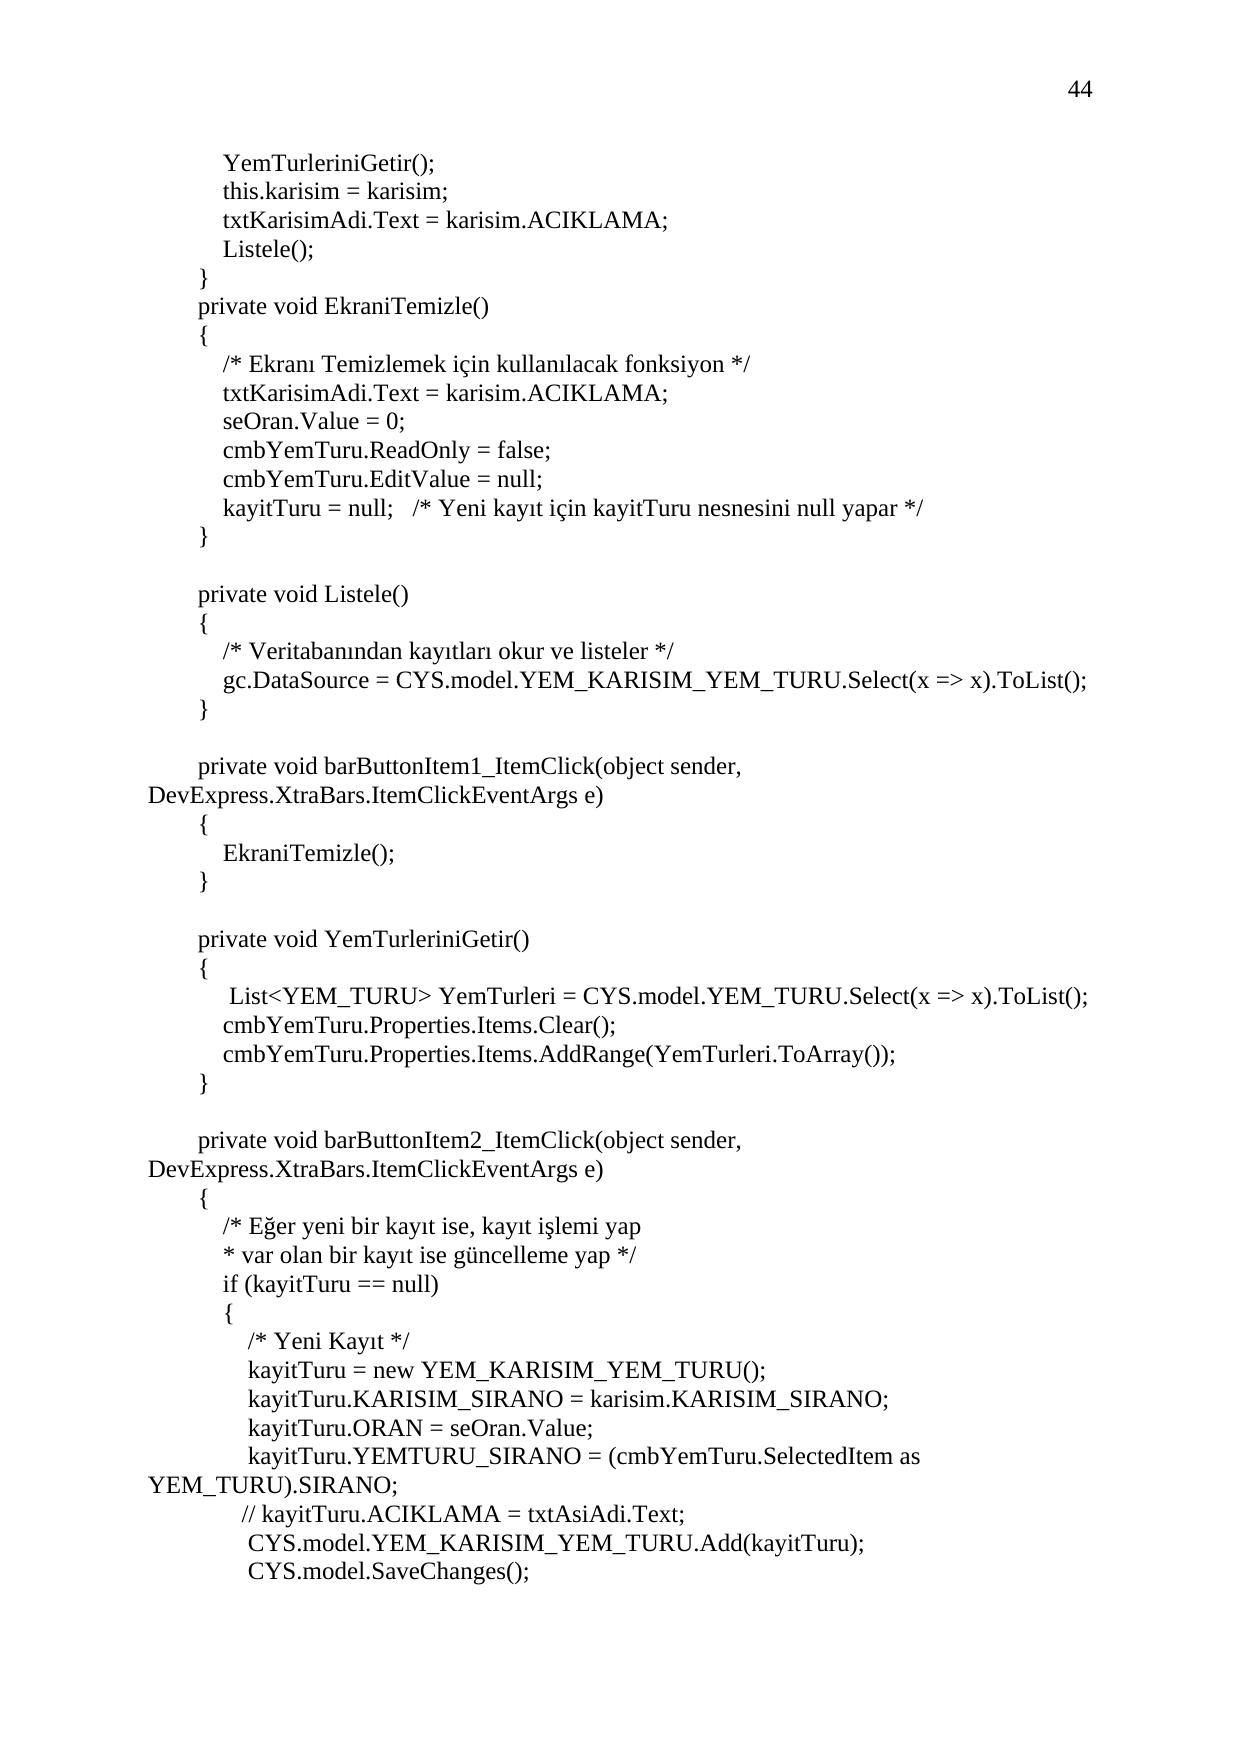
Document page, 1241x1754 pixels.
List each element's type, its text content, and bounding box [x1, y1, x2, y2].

text cmbYemTuru.EditValue = null; [148, 464, 1093, 493]
text /* Veritabanından kayıtları okur ve listeler */ [148, 636, 1093, 665]
text List<YEM_TURU> YemTurleri = CYS.model.YEM_TURU.Select(x => x).ToList(); [148, 981, 1093, 1010]
text private void barButtonItem1_ItemClick(object sender, DevExpress.XtraBars.ItemClickEventArgs e) [148, 751, 1093, 809]
text private void Listele() [148, 579, 1093, 608]
text kayitTuru = null; /* Yeni kayıt için kayitTuru nesnesini null yapar */ [148, 493, 1093, 521]
text Listele(); [148, 234, 1093, 263]
text txtKarisimAdi.Text = karisim.ACIKLAMA; [148, 378, 1093, 406]
text * var olan bir kayıt ise güncelleme yap */ [148, 1240, 1093, 1269]
text CYS.model.YEM_KARISIM_YEM_TURU.Add(kayitTuru); [148, 1528, 1093, 1556]
text { [148, 1183, 1093, 1211]
text } [148, 263, 1093, 291]
text cmbYemTuru.Properties.Items.Clear(); [148, 1010, 1093, 1039]
text EkraniTemizle(); [148, 838, 1093, 866]
text } [148, 866, 1093, 895]
text if (kayitTuru == null) [148, 1269, 1093, 1298]
text kayitTuru.KARISIM_SIRANO = karisim.KARISIM_SIRANO; [148, 1384, 1093, 1413]
text /* Yeni Kayıt */ [148, 1326, 1093, 1355]
text CYS.model.SaveChanges(); [148, 1556, 1093, 1585]
text txtKarisimAdi.Text = karisim.ACIKLAMA; [148, 205, 1093, 234]
text /* Ekranı Temizlemek için kullanılacak fonksiyon */ [148, 349, 1093, 378]
text kayitTuru = new YEM_KARISIM_YEM_TURU(); [148, 1355, 1093, 1384]
text this.karisim = karisim; [148, 176, 1093, 205]
text { [148, 953, 1093, 981]
text kayitTuru.ORAN = seOran.Value; [148, 1413, 1093, 1441]
text { [148, 1298, 1093, 1326]
text seOran.Value = 0; [148, 406, 1093, 435]
text { [148, 608, 1093, 636]
text { [148, 320, 1093, 349]
text cmbYemTuru.Properties.Items.AddRange(YemTurleri.ToArray()); [148, 1039, 1093, 1068]
text } [148, 521, 1093, 550]
text // kayitTuru.ACIKLAMA = txtAsiAdi.Text; [148, 1499, 1093, 1528]
text private void barButtonItem2_ItemClick(object sender, DevExpress.XtraBars.ItemClickEventArgs e) [148, 1125, 1093, 1183]
text /* Eğer yeni bir kayıt ise, kayıt işlemi yap [148, 1211, 1093, 1240]
text private void EkraniTemizle() [148, 291, 1093, 320]
text } [148, 694, 1093, 723]
text gc.DataSource = CYS.model.YEM_KARISIM_YEM_TURU.Select(x => x).ToList(); [148, 665, 1093, 694]
text { [148, 809, 1093, 838]
text kayitTuru.YEMTURU_SIRANO = (cmbYemTuru.SelectedItem as YEM_TURU).SIRANO; [148, 1441, 1093, 1499]
text private void YemTurleriniGetir() [148, 924, 1093, 953]
text YemTurleriniGetir(); [148, 148, 1093, 176]
text cmbYemTuru.ReadOnly = false; [148, 435, 1093, 464]
text } [148, 1068, 1093, 1096]
